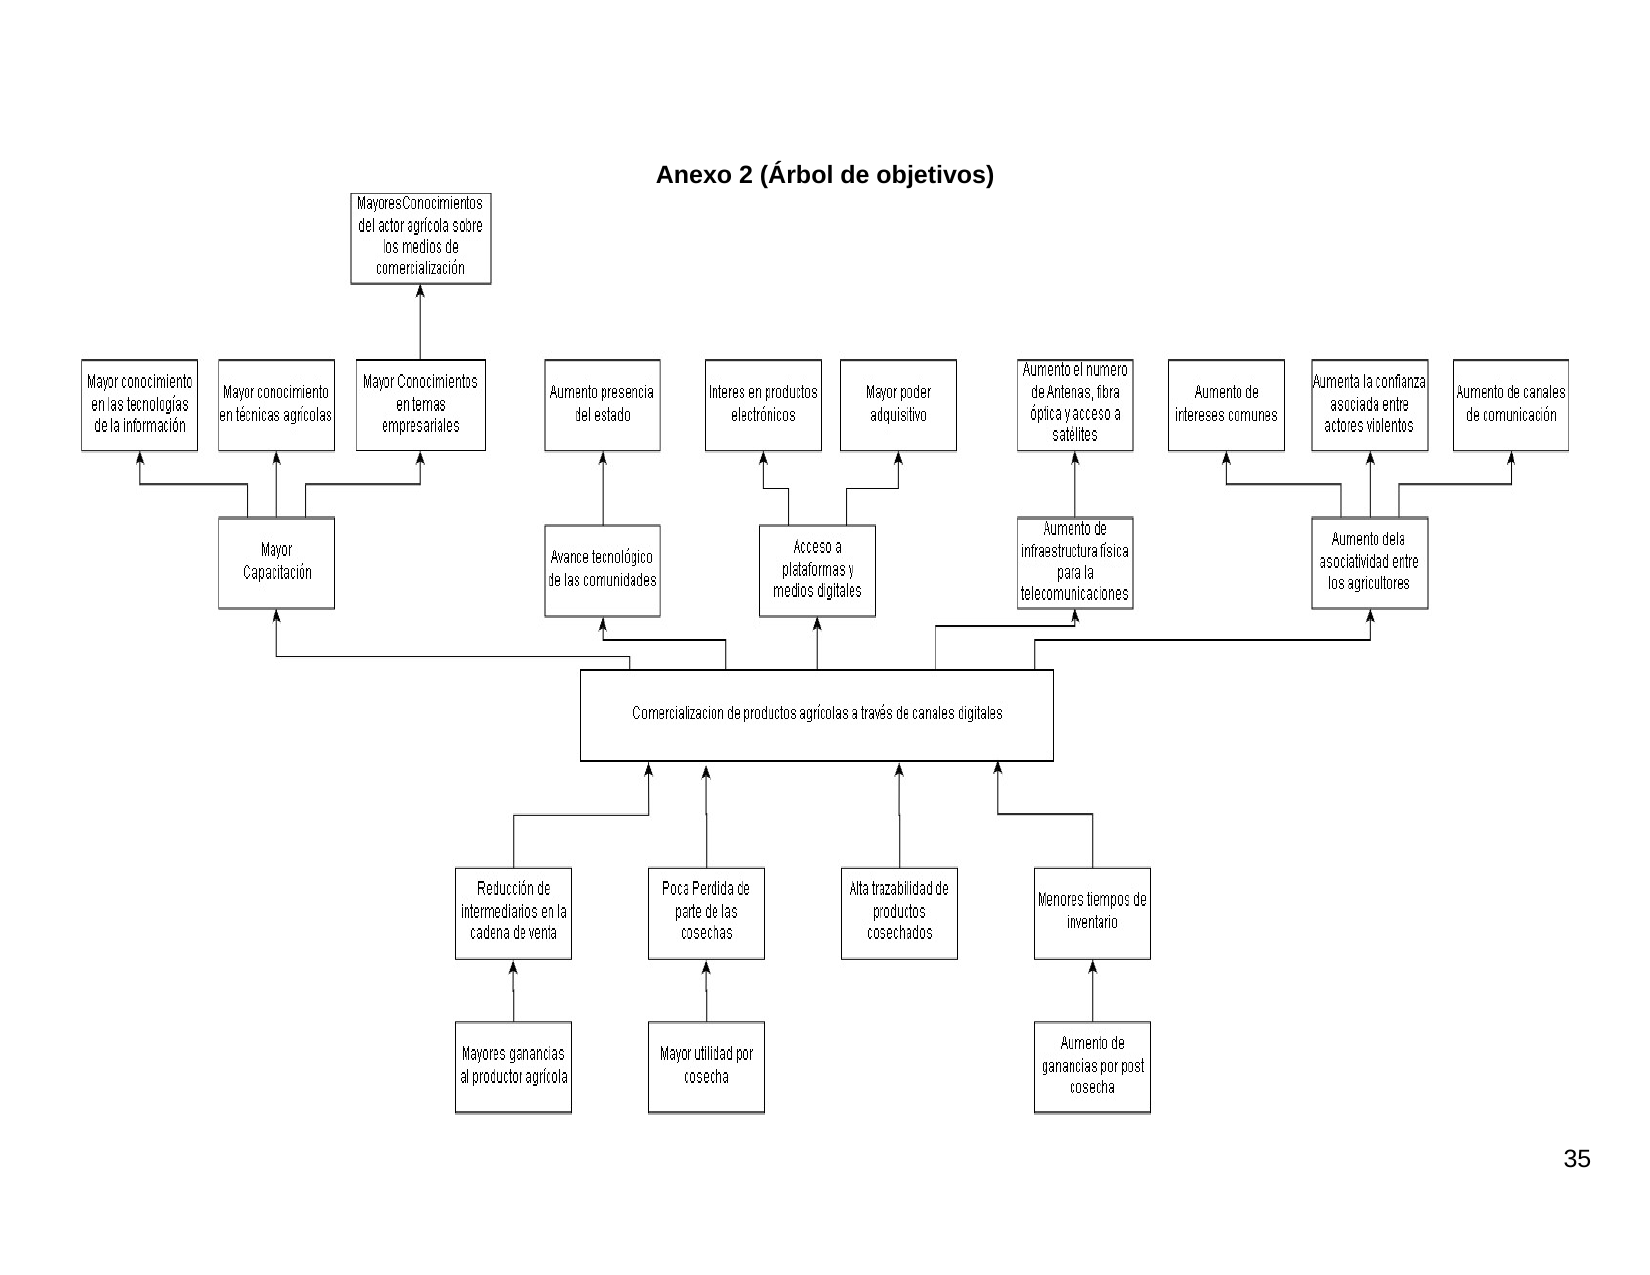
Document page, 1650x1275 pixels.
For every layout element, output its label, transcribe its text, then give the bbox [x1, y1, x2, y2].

picture [81, 193, 1569, 1115]
